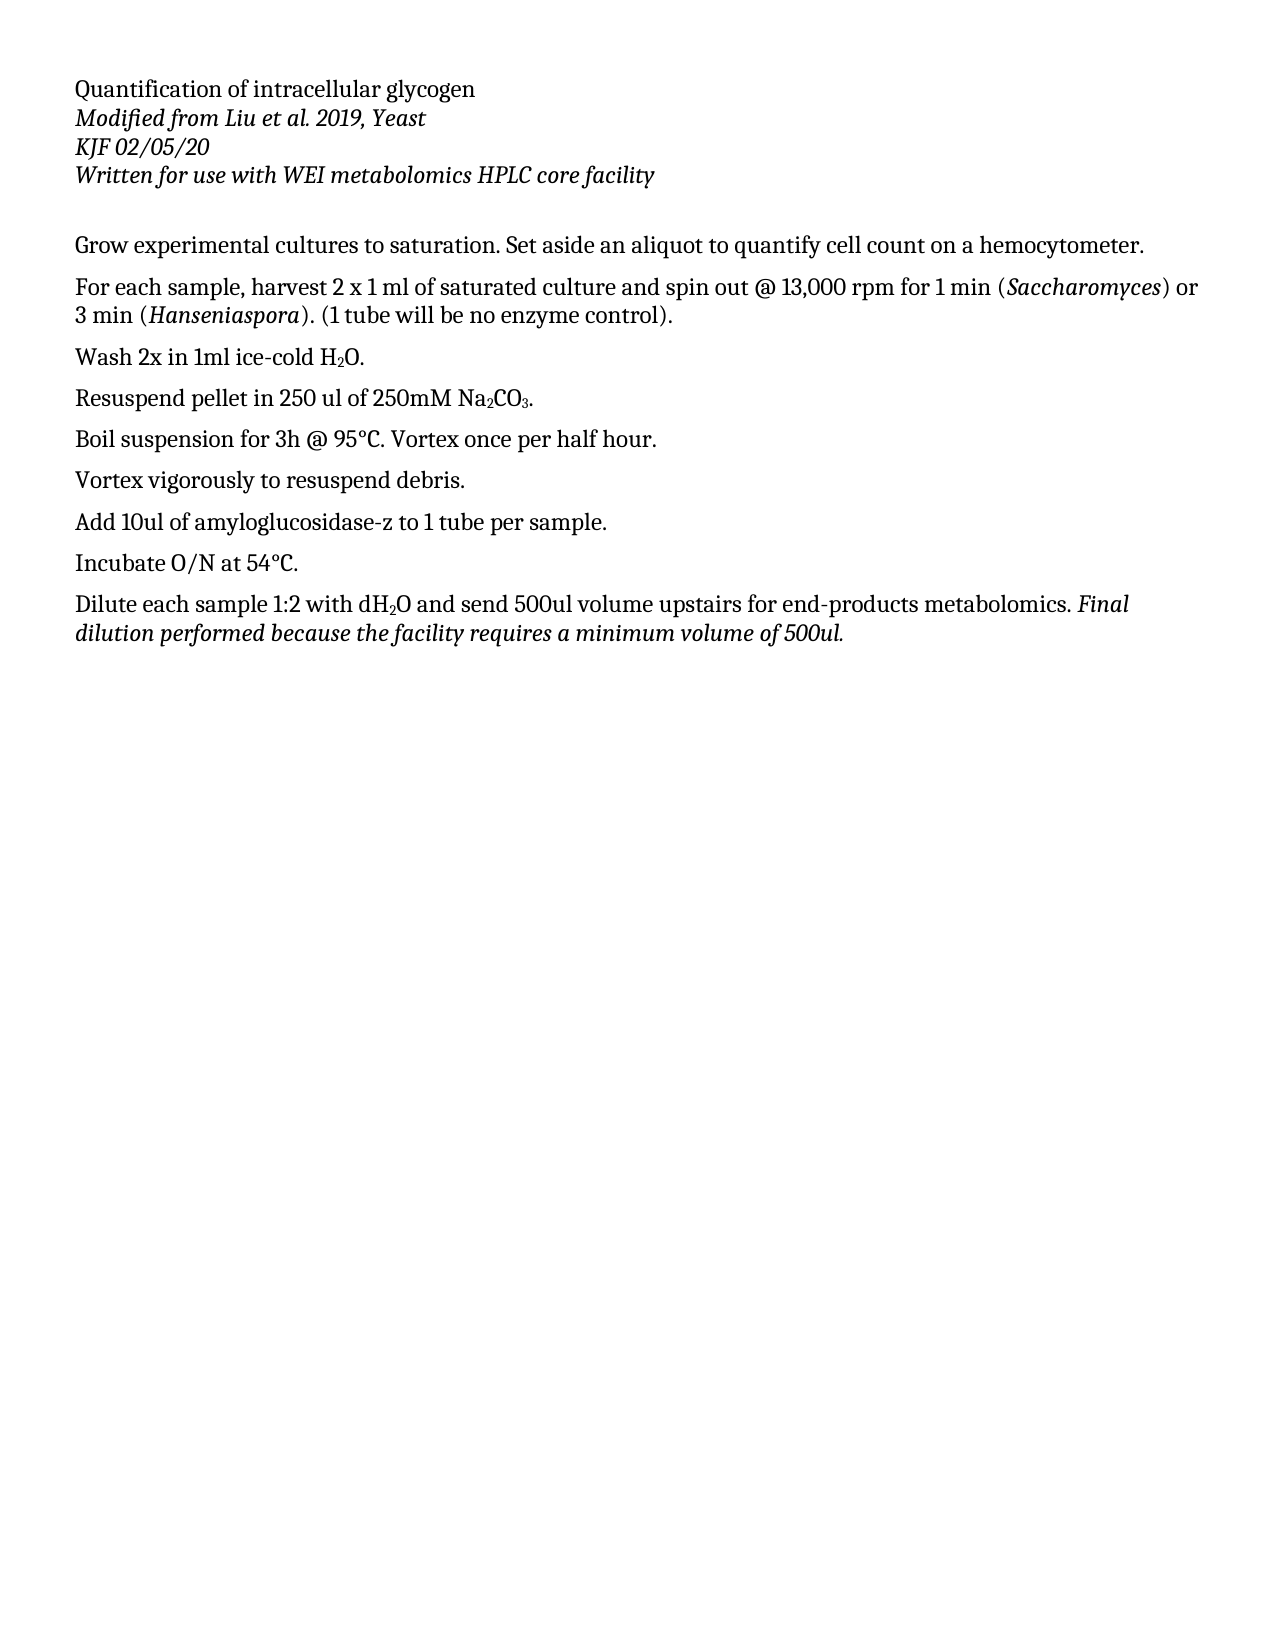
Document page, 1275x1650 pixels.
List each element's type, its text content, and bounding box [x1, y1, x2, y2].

text Incubate O/N at 54°C. [75, 549, 1200, 577]
text Wash 2x in 1ml ice-cold H2O. [75, 342, 1200, 371]
text Resuspend pellet in 250 ul of 250mM Na2CO3. [75, 384, 1200, 412]
text Grow experimental cultures to saturation. Set aside an aliquot to quantify cell count on a hemocytometer. [75, 231, 1200, 260]
text Dilute each sample 1:2 with dH2O and send 500ul volume upstairs for end-products metabolomics. Final dilution performed because the facility requires a minimum volume of 500ul. [75, 590, 1200, 647]
text For each sample, harvest 2 x 1 ml of saturated culture and spin out @ 13,000 rpm for 1 min (Saccharomyces) or 3 min (Hanseniaspora). (1 tube will be no enzyme control). [75, 272, 1200, 330]
text Vortex vigorously to resuspend debris. [75, 466, 1200, 495]
text Boil suspension for 3h @ 95°C. Vortex once per half hour. [75, 425, 1200, 454]
text Add 10ul of amyloglucosidase-z to 1 tube per sample. [75, 507, 1200, 536]
